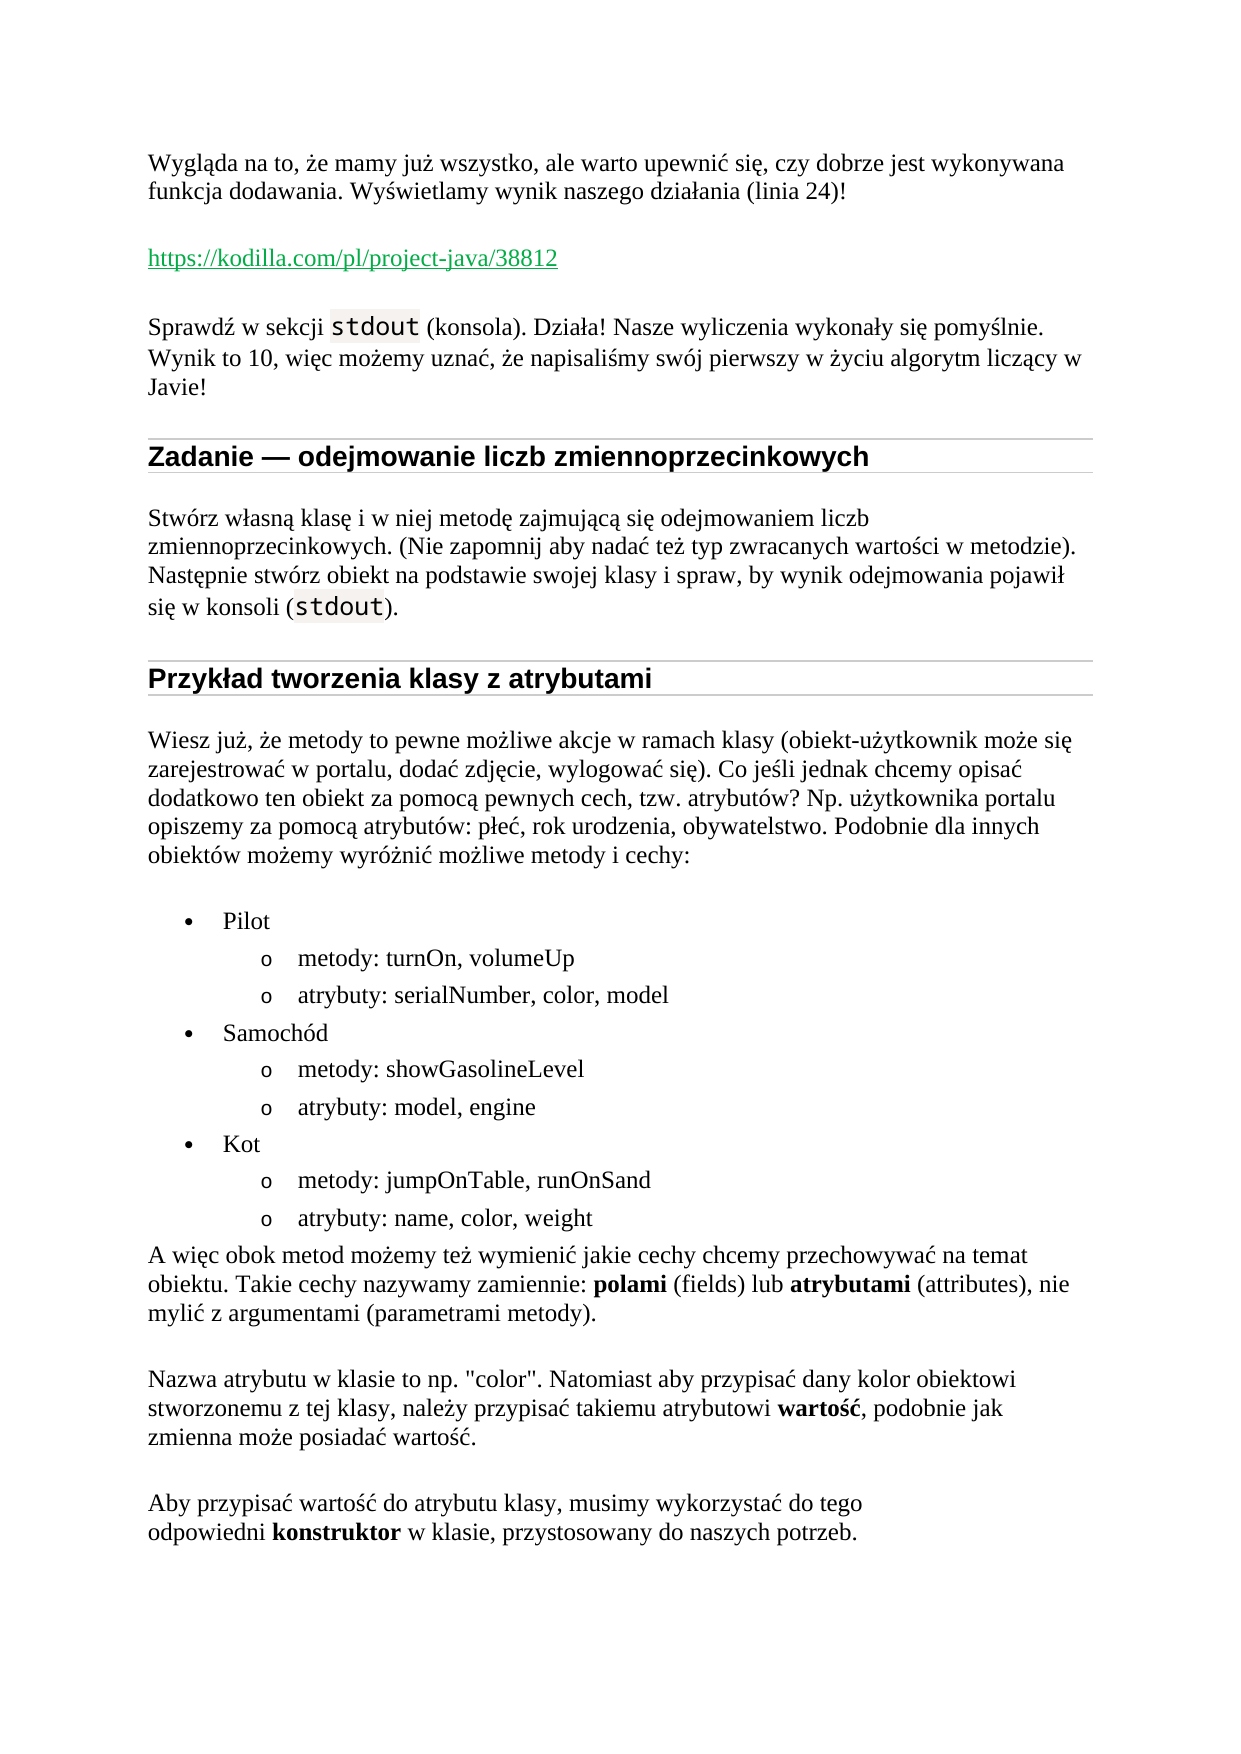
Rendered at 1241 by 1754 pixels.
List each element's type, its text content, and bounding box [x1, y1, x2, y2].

list metody: turnOn, volumeUp [260, 943, 1093, 972]
list atrybuty: name, color, weight [260, 1203, 1093, 1233]
text A więc obok metod możemy też wymienić jakie cechy chcemy przechowywać na temat obiektu. Takie cechy nazywamy zamiennie: polami (fields) lub atrybutami (attributes), nie mylić z argumentami (parametrami metody). [148, 1240, 1093, 1327]
list atrybuty: serialNumber, color, model [260, 980, 1093, 1010]
text Wiesz już, że metody to pewne możliwe akcje w ramach klasy (obiekt-użytkownik może się zarejestrować w portalu, dodać zdjęcie, wylogować się). Co jeśli jednak chcemy opisać dodatkowo ten obiekt za pomocą pewnych cech, tzw. atrybutów? Np. użytkownika portalu opiszemy za pomocą atrybutów: płeć, rok urodzenia, obywatelstwo. Podobnie dla innych obiektów możemy wyróżnić możliwe metody i cechy: [148, 725, 1093, 869]
text Sprawdź w sekcji stdout (konsola). Działa! Nasze wyliczenia wykonały się pomyślnie. Wynik to 10, więc możemy uznać, że napisaliśmy swój pierwszy w życiu algorytm liczący w Javie! [148, 309, 1093, 400]
text Aby przypisać wartość do atrybutu klasy, musimy wykorzystać do tego odpowiedni konstruktor w klasie, przystosowany do naszych potrzeb. [148, 1488, 1093, 1545]
list metody: jumpOnTable, runOnSand [260, 1166, 1093, 1195]
list atrybuty: model, engine [260, 1092, 1093, 1121]
list Samochód [185, 1018, 1093, 1046]
text Przykład tworzenia klasy z atrybutami [148, 662, 1093, 694]
text Zadanie — odejmowanie liczb zmiennoprzecinkowych [148, 440, 1093, 472]
list Pilot [185, 906, 1093, 935]
text https://kodilla.com/pl/project-java/38812 [148, 243, 1093, 271]
list Kot [185, 1129, 1093, 1158]
list metody: showGasolineLevel [260, 1054, 1093, 1084]
text Wygląda na to, że mamy już wszystko, ale warto upewnić się, czy dobrze jest wykonywana funkcja dodawania. Wyświetlamy wynik naszego działania (linia 24)! [148, 148, 1093, 205]
text Nazwa atrybutu w klasie to np. "color". Natomiast aby przypisać dany kolor obiektowi stworzonemu z tej klasy, należy przypisać takiemu atrybutowi wartość, podobnie jak zmienna może posiadać wartość. [148, 1364, 1093, 1450]
text Stwórz własną klasę i w niej metodę zajmującą się odejmowaniem liczb zmiennoprzecinkowych. (Nie zapomnij aby nadać też typ zwracanych wartości w metodzie). Następnie stwórz obiekt na podstawie swojej klasy i spraw, by wynik odejmowania pojawił się w konsoli (stdout). [148, 503, 1093, 623]
